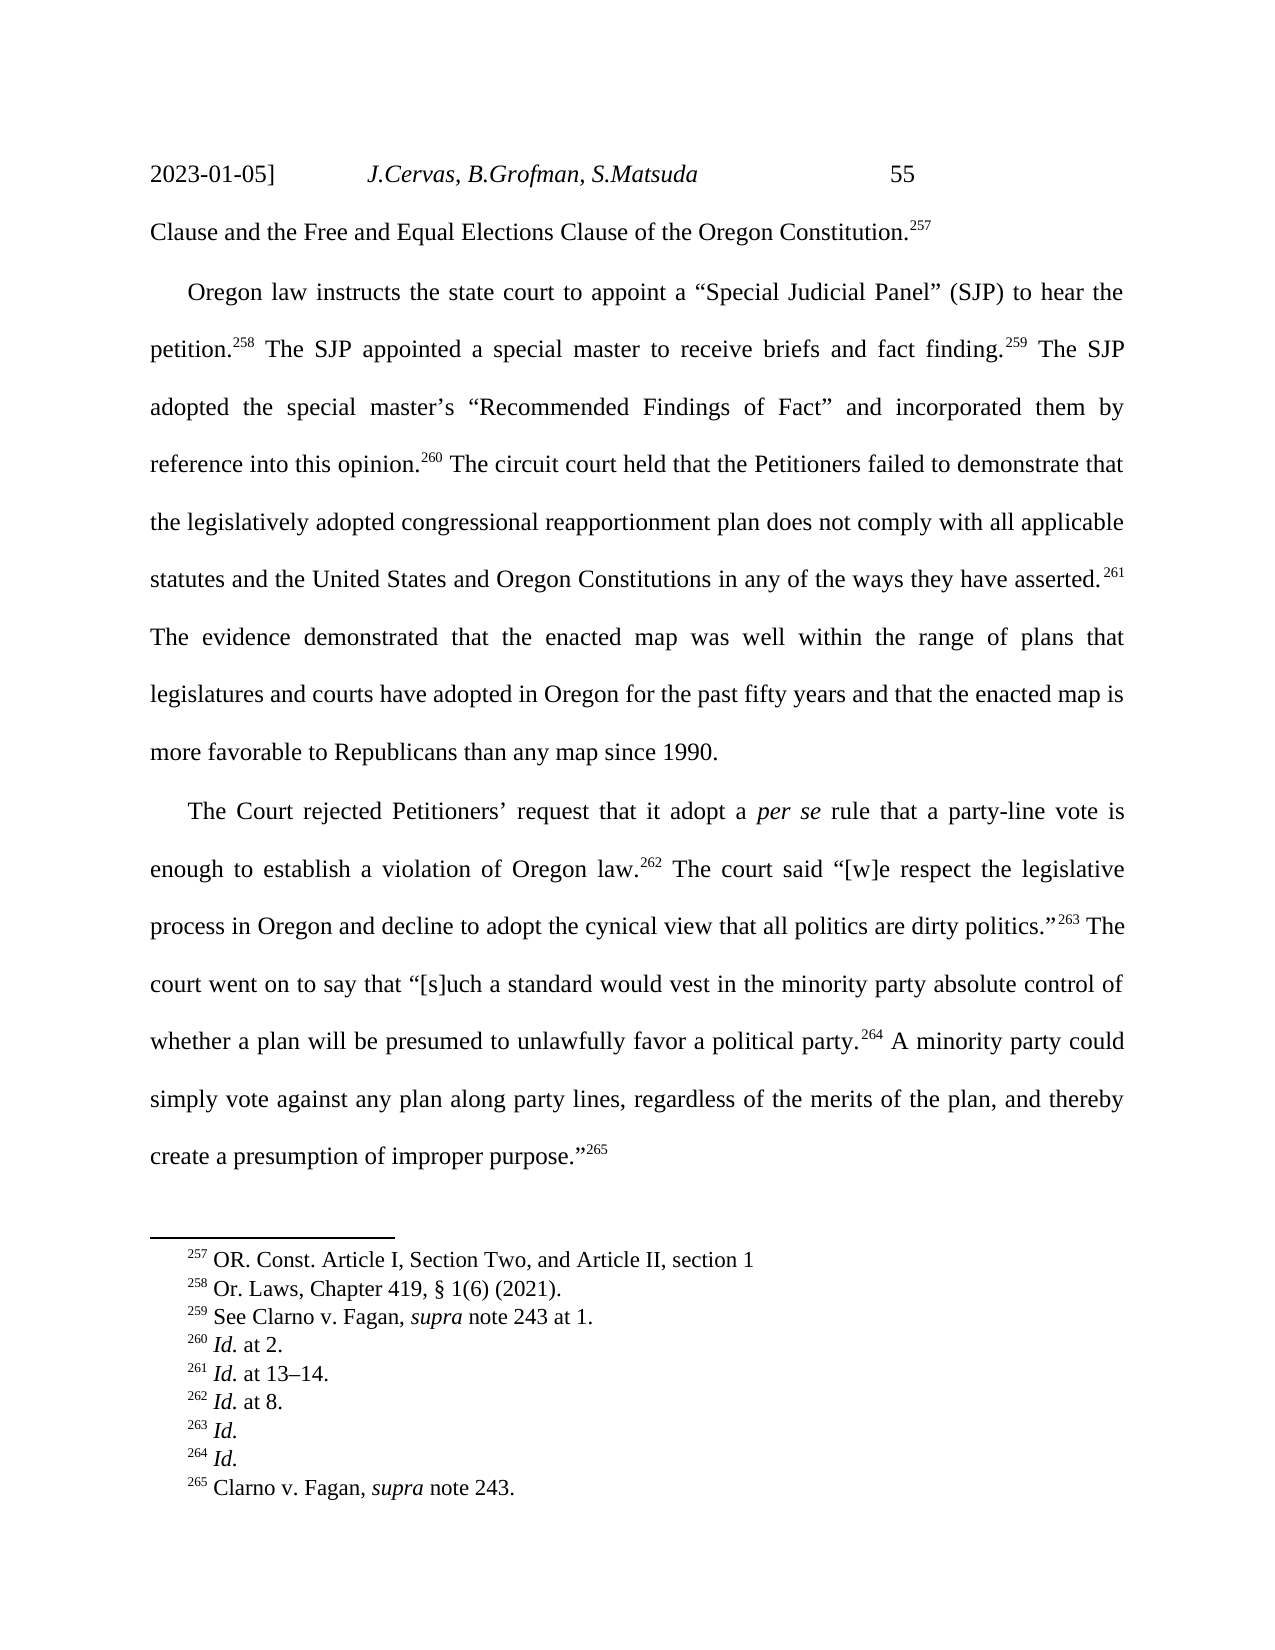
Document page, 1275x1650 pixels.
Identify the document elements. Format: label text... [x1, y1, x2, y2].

text The Court rejected Petitioners’ request that it adopt a per se rule that a party-line vote is enough to establish a violation of Oregon law. The court said “[w]e respect the legislative process in Oregon and decline to adopt the cynical view that all politics are dirty politics.” The court went on to say that “[s]uch a standard would vest in the minority party absolute control of whether a plan will be presumed to unlawfully favor a political party. A minority party could simply vote against any plan along party lines, regardless of the merits of the plan, and thereby create a presumption of improper purpose.” [150, 796, 1125, 1170]
text Oregon law instructs the state court to appoint a “Special Judicial Panel” (SJP) to hear the petition. The SJP appointed a special master to receive briefs and fact finding. The SJP adopted the special master’s “Recommended Findings of Fact” and incorporated them by reference into this opinion. The circuit court held that the Petitioners failed to demonstrate that the legislatively adopted congressional reapportionment plan does not comply with all applicable statutes and the United States and Oregon Constitutions in any of the ways they have asserted. The evidence demonstrated that the enacted map was well within the range of plans that legislatures and courts have adopted in Oregon for the past fifty years and that the enacted map is more favorable to Republicans than any map since 1990. [150, 277, 1125, 765]
